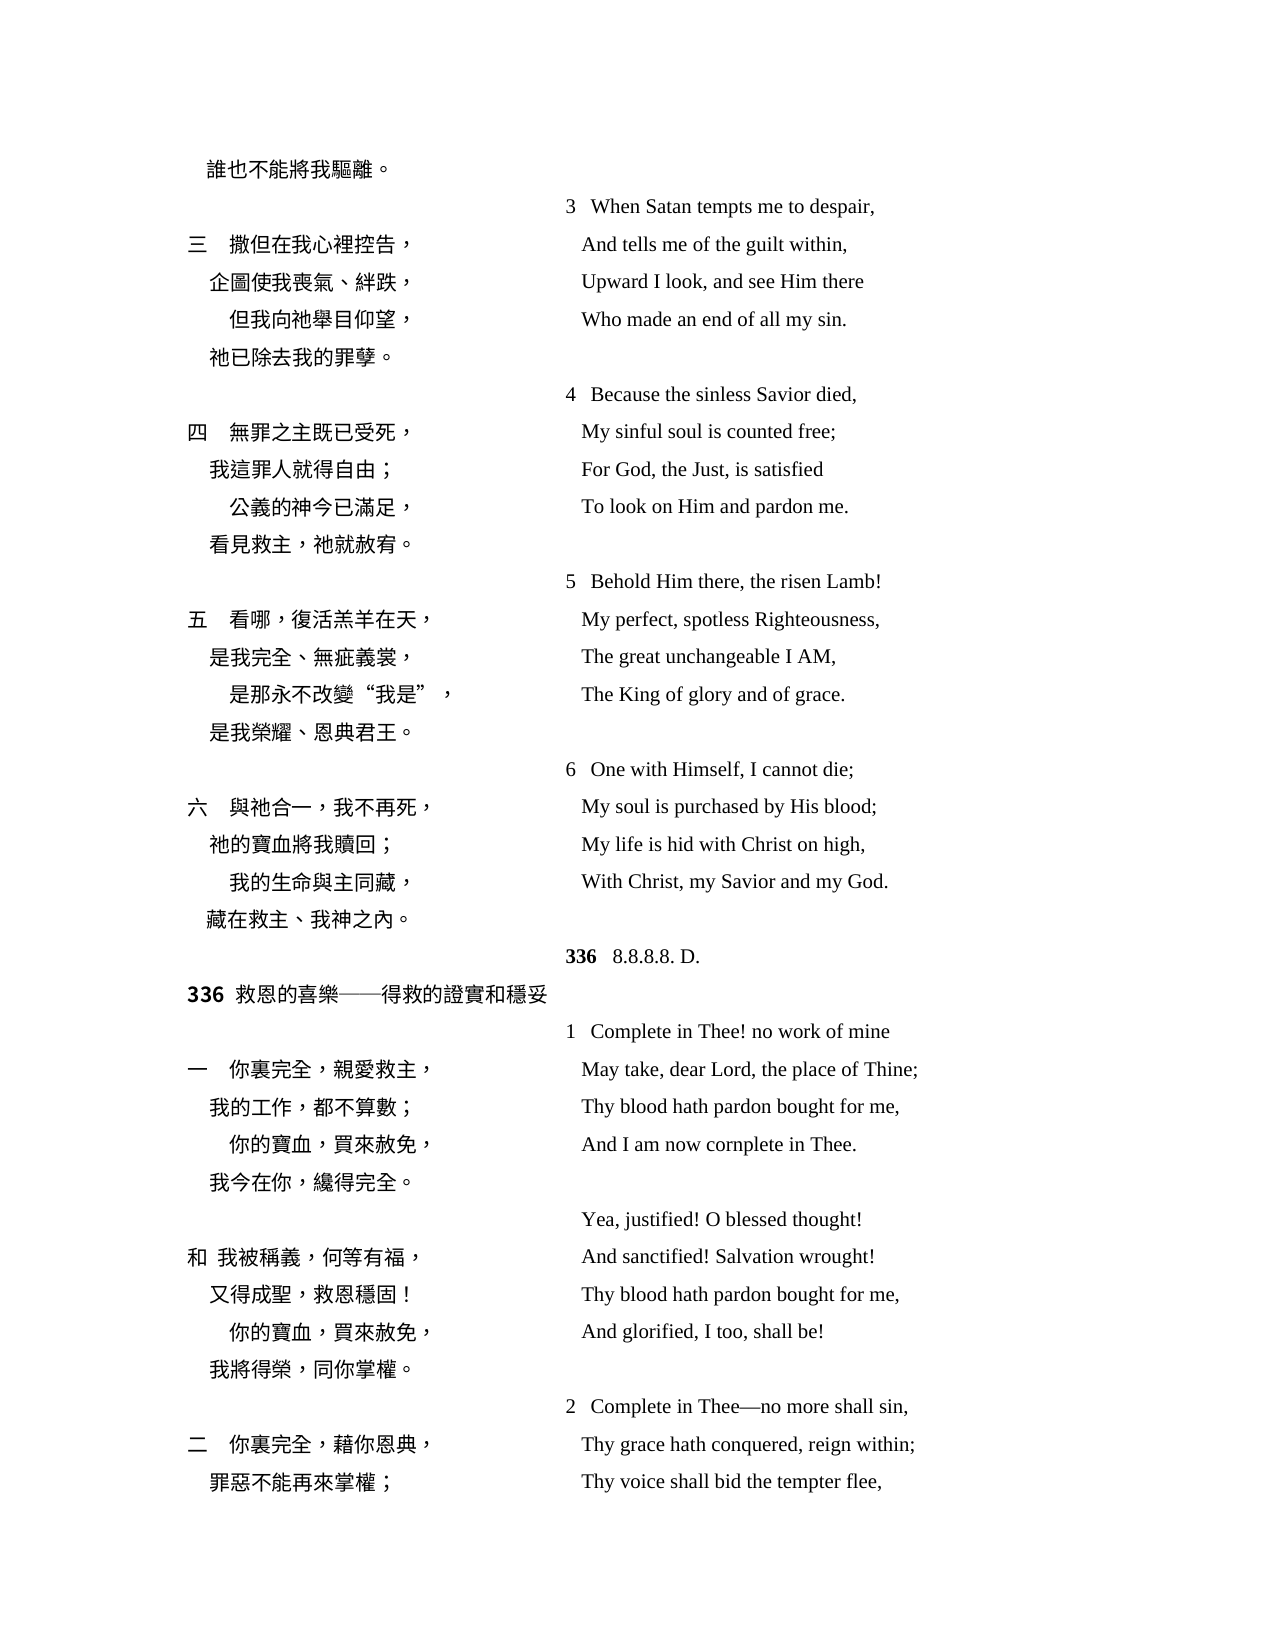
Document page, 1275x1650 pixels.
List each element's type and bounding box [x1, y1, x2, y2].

table_header [185, 150, 562, 1500]
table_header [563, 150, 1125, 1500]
